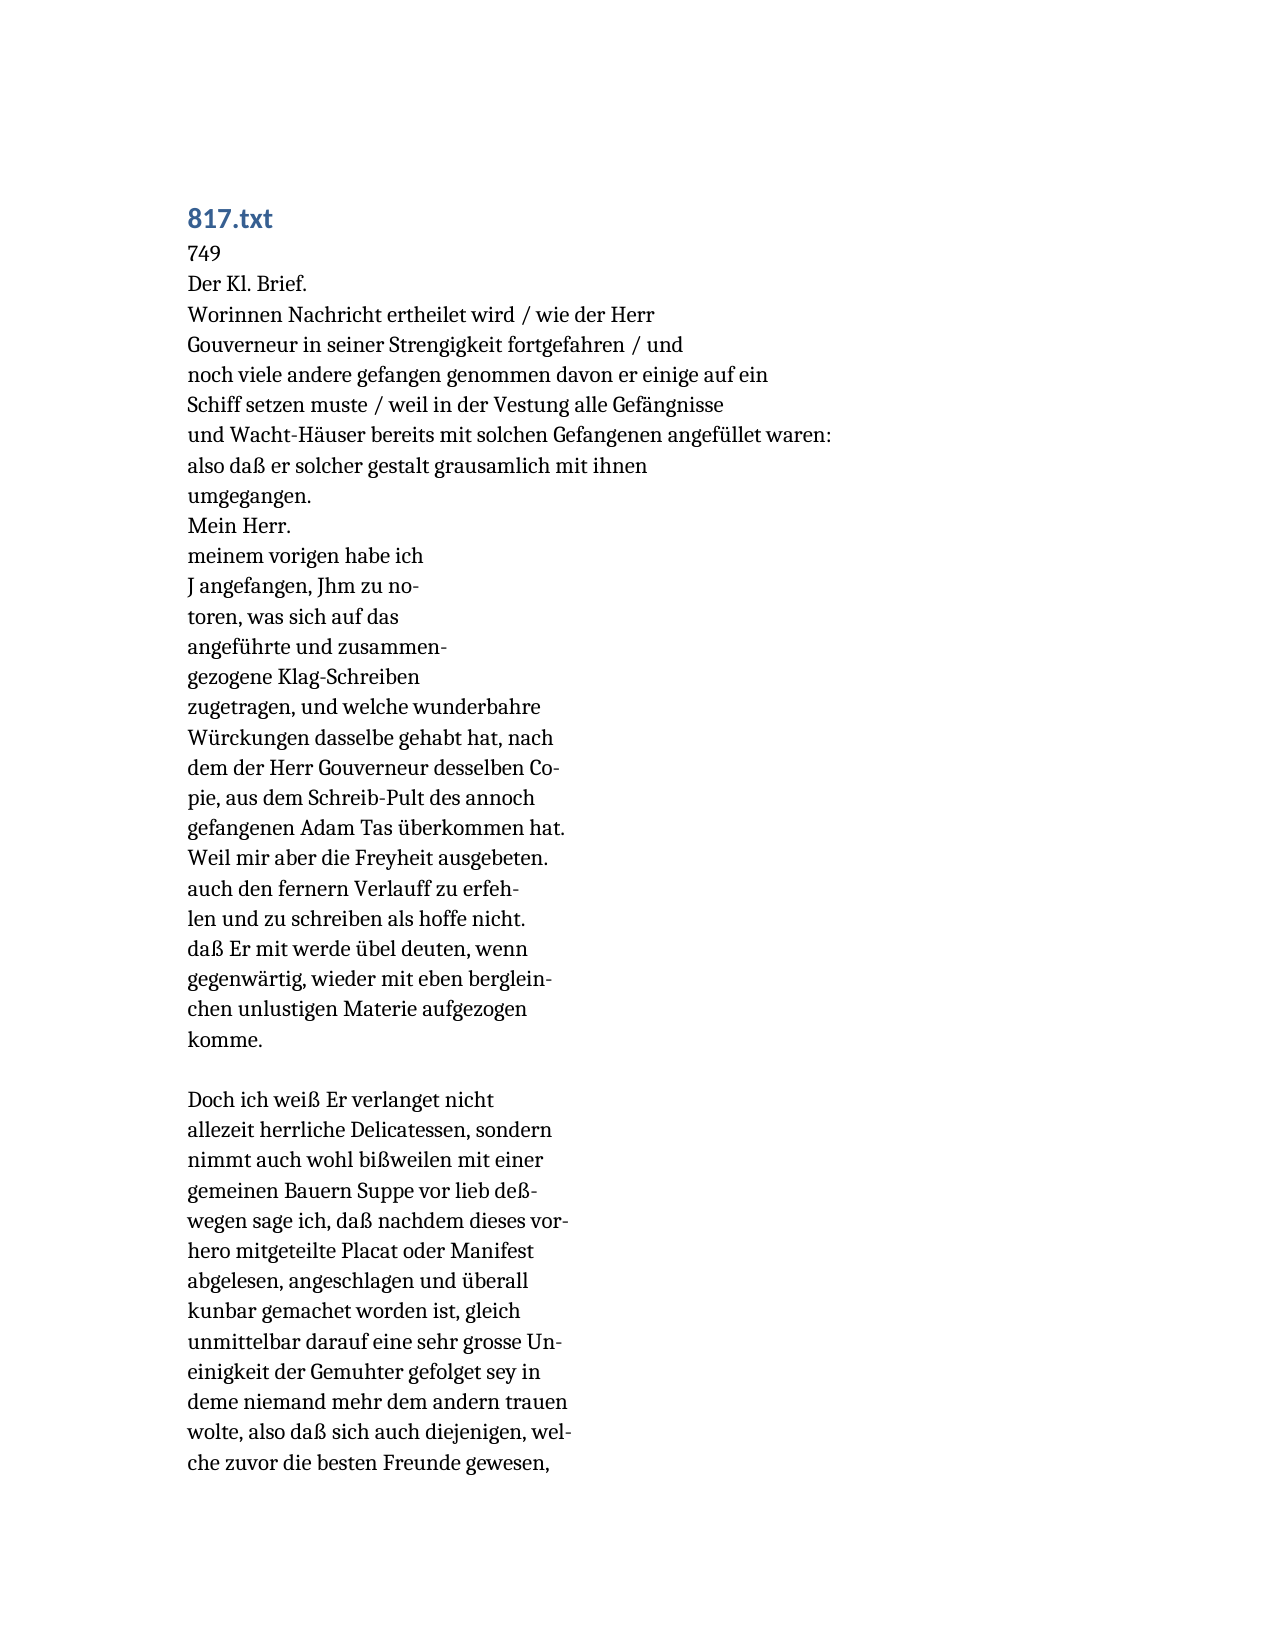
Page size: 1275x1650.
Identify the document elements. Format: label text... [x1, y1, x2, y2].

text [187, 241, 1087, 1476]
subtitle 817.txt [187, 200, 1087, 236]
